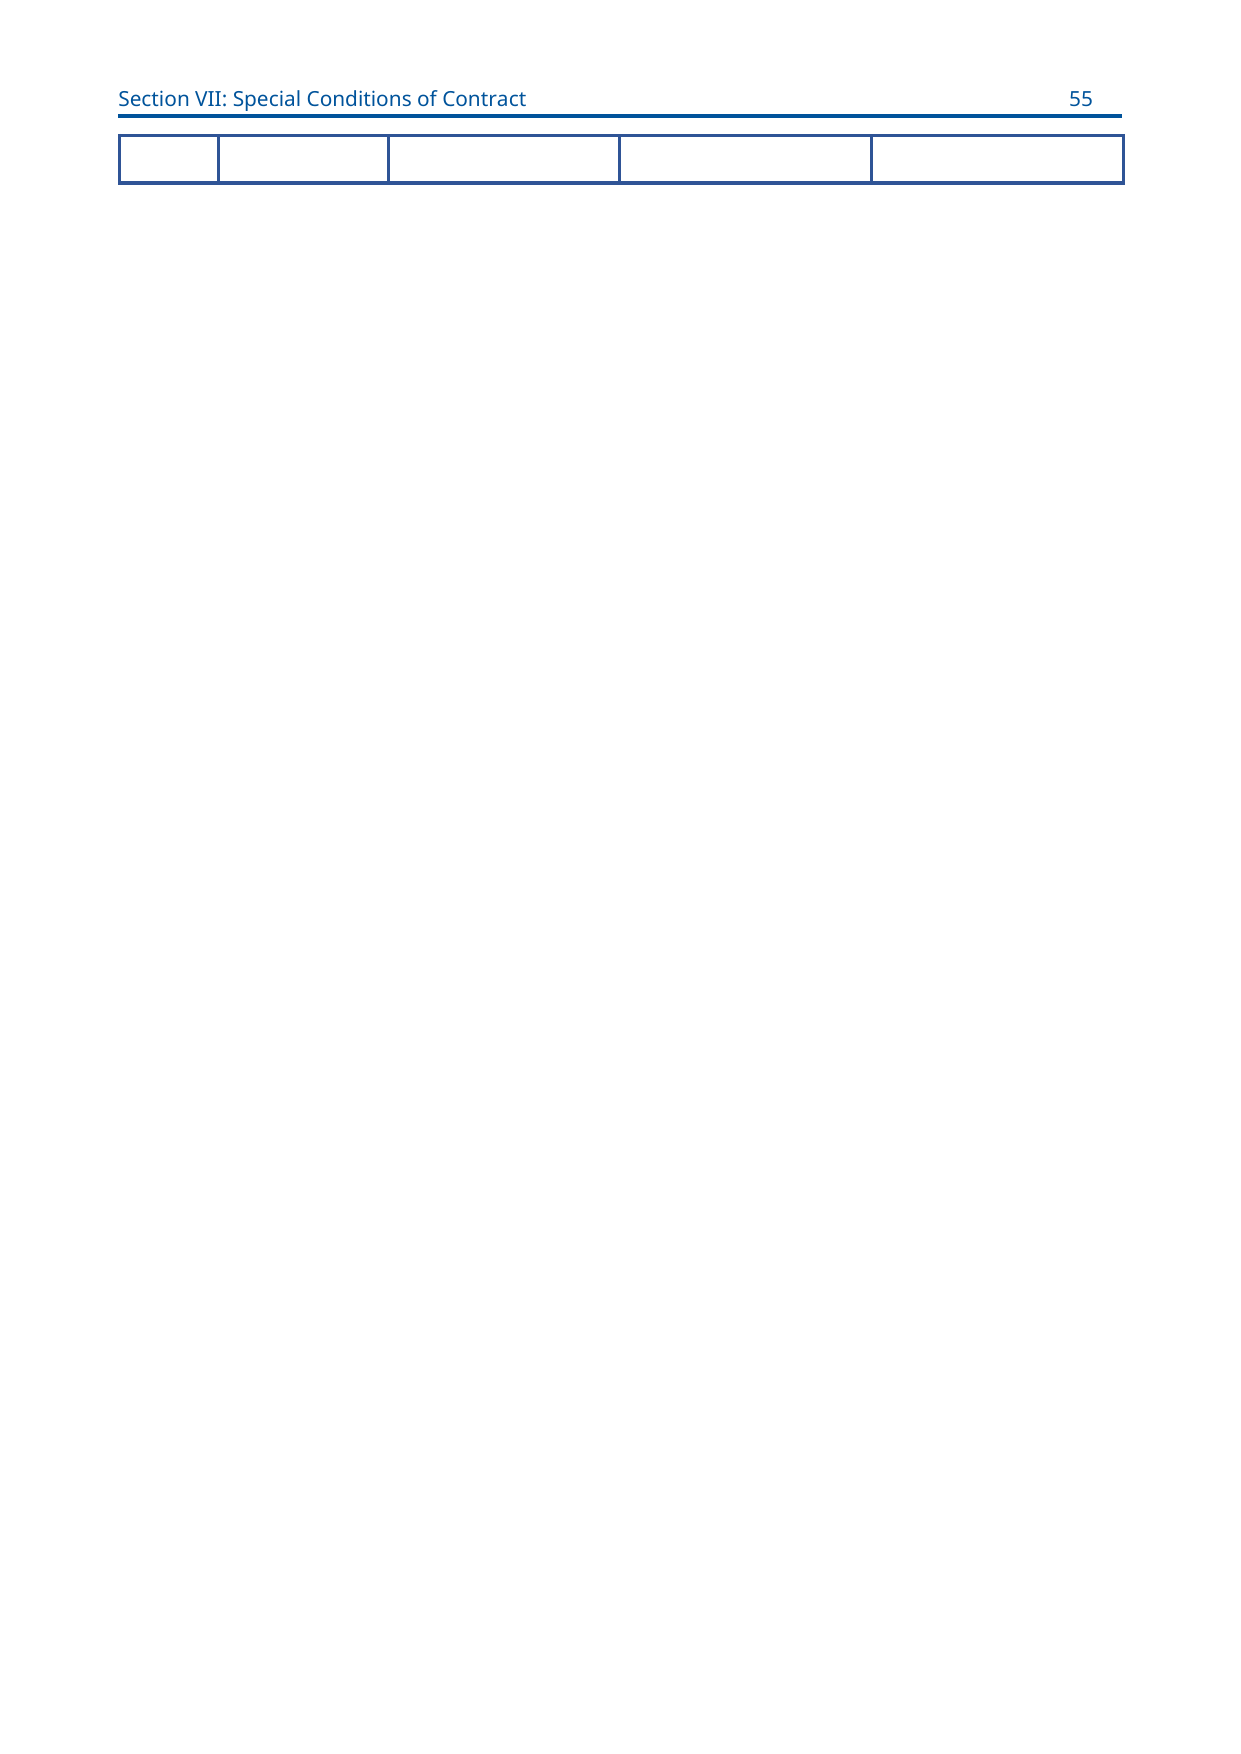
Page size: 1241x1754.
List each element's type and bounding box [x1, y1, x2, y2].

table_cell [390, 137, 618, 181]
table_cell [121, 137, 217, 181]
table_cell [220, 137, 387, 181]
table_cell [621, 137, 870, 181]
table_cell [873, 137, 1122, 181]
